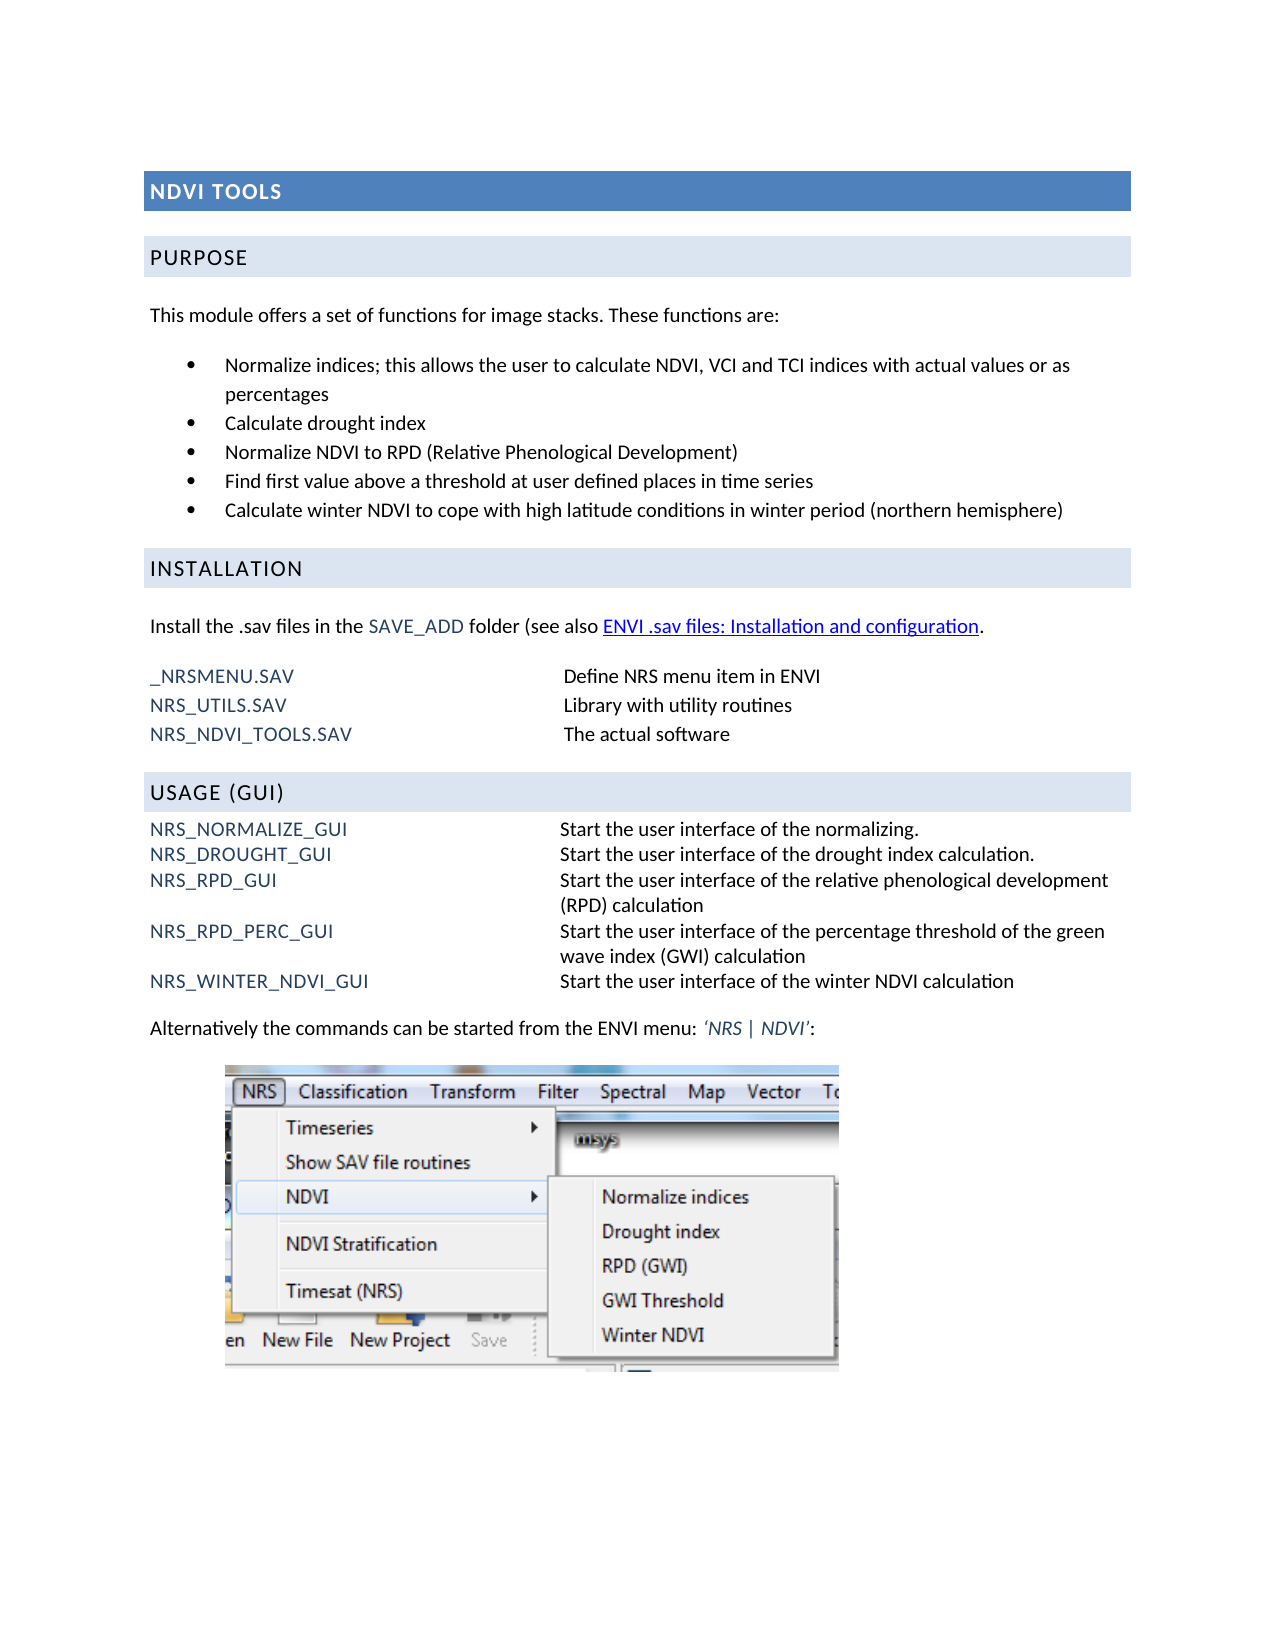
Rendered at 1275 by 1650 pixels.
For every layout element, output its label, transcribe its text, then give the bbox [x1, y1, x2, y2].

picture [225, 1065, 839, 1372]
table_cell nrs_rpd_perc_gui [139, 918, 549, 969]
text _nrsmenu.sav Define NRS menu item in ENVI [150, 663, 1125, 689]
table_header NRS_NORMALIZE_GUI [139, 816, 549, 842]
subtitle NDVI Tools [150, 177, 1125, 205]
table_cell Start the user interface of the drought index calculation. [549, 842, 1136, 867]
subtitle Purpose [150, 243, 1125, 271]
text Install the .sav files in the save_add folder (see also ENVI .sav files: Installation and configuration. [150, 613, 1125, 639]
list Normalize NDVI to RPD (Relative Phenological Development) [187, 439, 1125, 465]
subtitle Usage (gui) [150, 778, 1125, 806]
table_cell NRS_DROUGHT_GUI [139, 842, 549, 867]
text Alternatively the commands can be started from the ENVI menu: ‘NRS | NDVI’: [150, 1015, 1125, 1040]
table_header Start the user interface of the normalizing. [549, 816, 1136, 842]
text nrs_NDVI_tools.sav The actual software [150, 722, 1125, 747]
list Calculate winter NDVI to cope with high latitude conditions in winter period (northern hemisphere) [187, 498, 1125, 523]
table_cell Start the user interface of the winter NDVI calculation [549, 969, 1136, 994]
table_cell Start the user interface of the percentage threshold of the green wave index (GWI) calculation [549, 918, 1136, 969]
text nrs_Utils.sav Library with utility routines [150, 692, 1125, 718]
table_cell nrs_rpd_gui [139, 867, 549, 918]
subtitle Installation [150, 554, 1125, 582]
text This module offers a set of functions for image stacks. These functions are: [150, 302, 1125, 327]
table_cell nrs_winter_ndvi_gui [139, 969, 549, 994]
list Find first value above a threshold at user defined places in time series [187, 468, 1125, 494]
list Normalize indices; this allows the user to calculate NDVI, VCI and TCI indices with actual values or as percentages [187, 352, 1125, 406]
list Calculate drought index [187, 410, 1125, 436]
table_cell Start the user interface of the relative phenological development (RPD) calculation [549, 867, 1136, 918]
